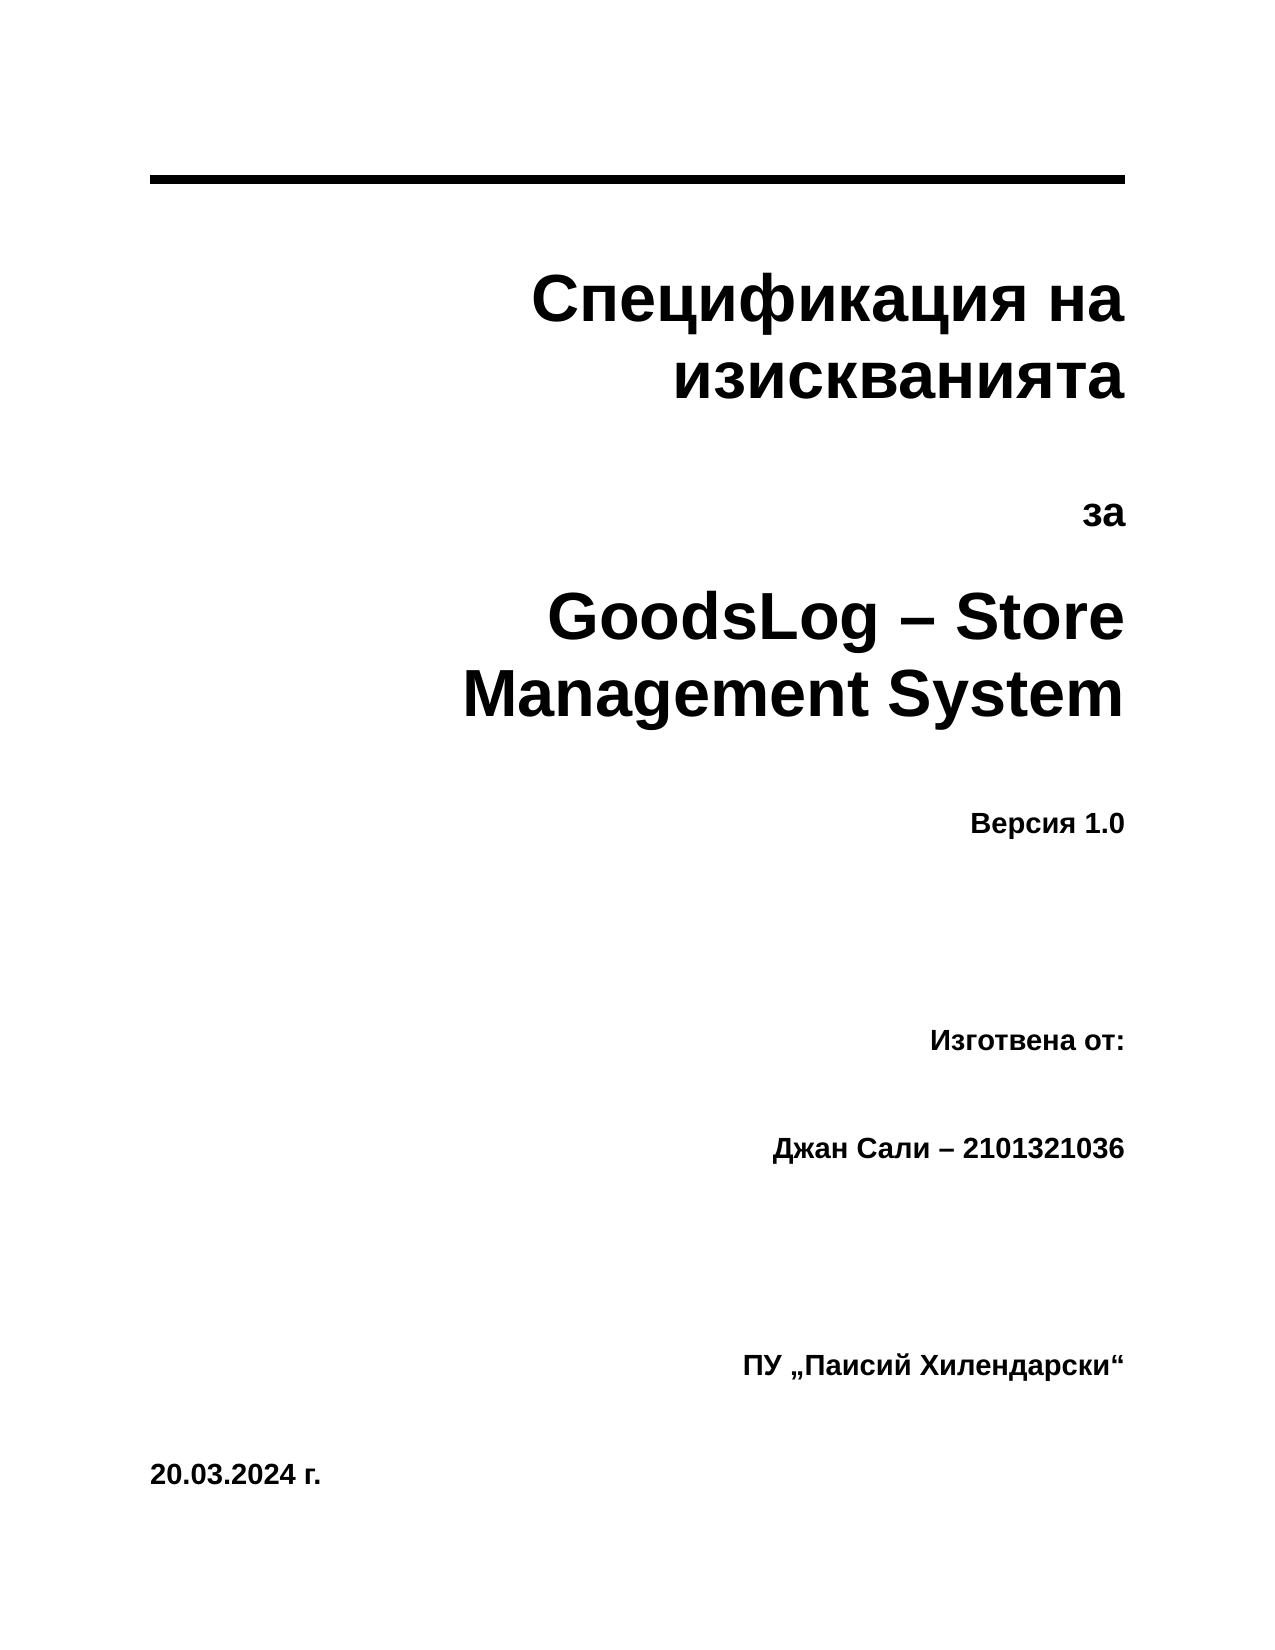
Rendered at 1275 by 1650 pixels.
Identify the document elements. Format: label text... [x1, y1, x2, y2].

text 20.03.2024 г. [150, 1457, 1125, 1490]
text Джан Сали – 2101321036 [150, 1131, 1125, 1165]
text ПУ „Паисий Хилендарски“ [150, 1348, 1125, 1382]
title Спецификация на изискванията [150, 259, 1125, 413]
title GoodsLog – Store Management System [150, 577, 1125, 731]
title за [150, 488, 1125, 536]
text Версия 1.0 [150, 806, 1125, 839]
text Изготвена от: [150, 1023, 1125, 1056]
